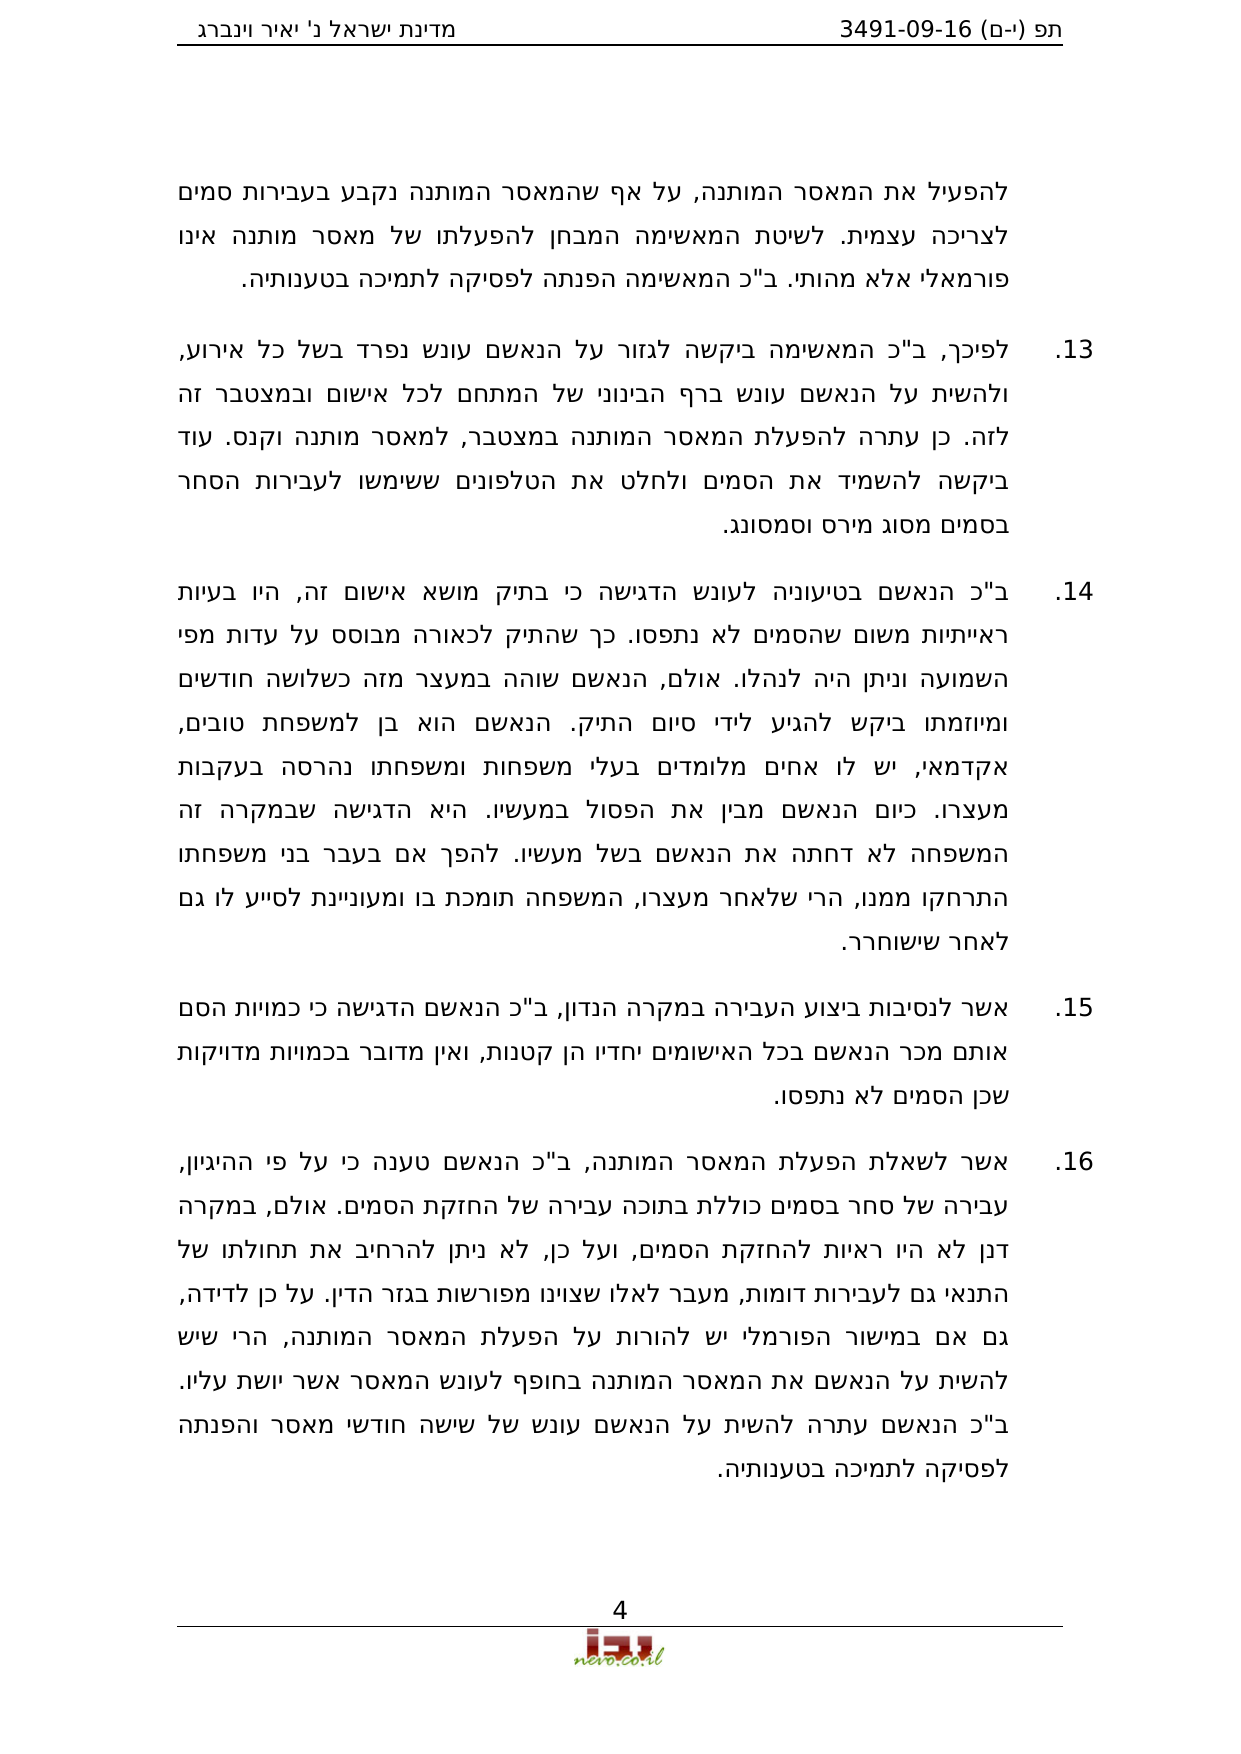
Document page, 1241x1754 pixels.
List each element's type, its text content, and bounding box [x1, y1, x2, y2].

list ב"כ הנאשם בטיעוניה לעונש הדגישה כי בתיק מושא אישום זה, היו בעיות ראייתיות משום שהסמים לא נתפסו. כך שהתיק לכאורה מבוסס על עדות מפי השמועה וניתן היה לנהלו. אולם, הנאשם שוהה במעצר מזה כשלושה חודשים ומיוזמתו ביקש להגיע לידי סיום התיק. הנאשם הוא בן למשפחת טובים, אקדמאי, יש לו אחים מלומדים בעלי משפחות ומשפחתו נהרסה בעקבות מעצרו. כיום הנאשם מבין את הפסול במעשיו. היא הדגישה שבמקרה זה המשפחה לא דחתה את הנאשם בשל מעשיו. להפך אם בעבר בני משפחתו התרחקו ממנו, הרי שלאחר מעצרו, המשפחה תומכת בו ומעוניינת לסייע לו גם לאחר שישוחרר. [177, 577, 1054, 956]
list אשר לנסיבות ביצוע העבירה במקרה הנדון, ב"כ הנאשם הדגישה כי כמויות הסם אותם מכר הנאשם בכל האישומים יחדיו הן קטנות, ואין מדובר בכמויות מדויקות שכן הסמים לא נתפסו. [177, 993, 1054, 1110]
list אשר לשאלת הפעלת המאסר המותנה, ב"כ הנאשם טענה כי על פי ההיגיון, עבירה של סחר בסמים כוללת בתוכה עבירה של החזקת הסמים. אולם, במקרה דנן לא היו ראיות להחזקת הסמים, ועל כן, לא ניתן להרחיב את תחולתו של התנאי גם לעבירות דומות, מעבר לאלו שצוינו מפורשות בגזר הדין. על כן לדידה, גם אם במישור הפורמלי יש להורות על הפעלת המאסר המותנה, הרי שיש להשית על הנאשם את המאסר המותנה בחופף לעונש המאסר אשר יושת עליו. ב"כ הנאשם עתרה להשית על הנאשם עונש של שישה חודשי מאסר והפנתה לפסיקה לתמיכה בטענותיה. [177, 1148, 1054, 1483]
list לפיכך, ב"כ המאשימה ביקשה לגזור על הנאשם עונש נפרד בשל כל אירוע, ולהשית על הנאשם עונש ברף הבינוני של המתחם לכל אישום ובמצטבר זה לזה. כן עתרה להפעלת המאסר המותנה במצטבר, למאסר מותנה וקנס. עוד ביקשה להשמיד את הסמים ולחלט את הטלפונים ששימשו לעבירות הסחר בסמים מסוג מירס וסמסונג. [177, 335, 1054, 539]
picture [574, 1628, 666, 1667]
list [177, 177, 1054, 294]
